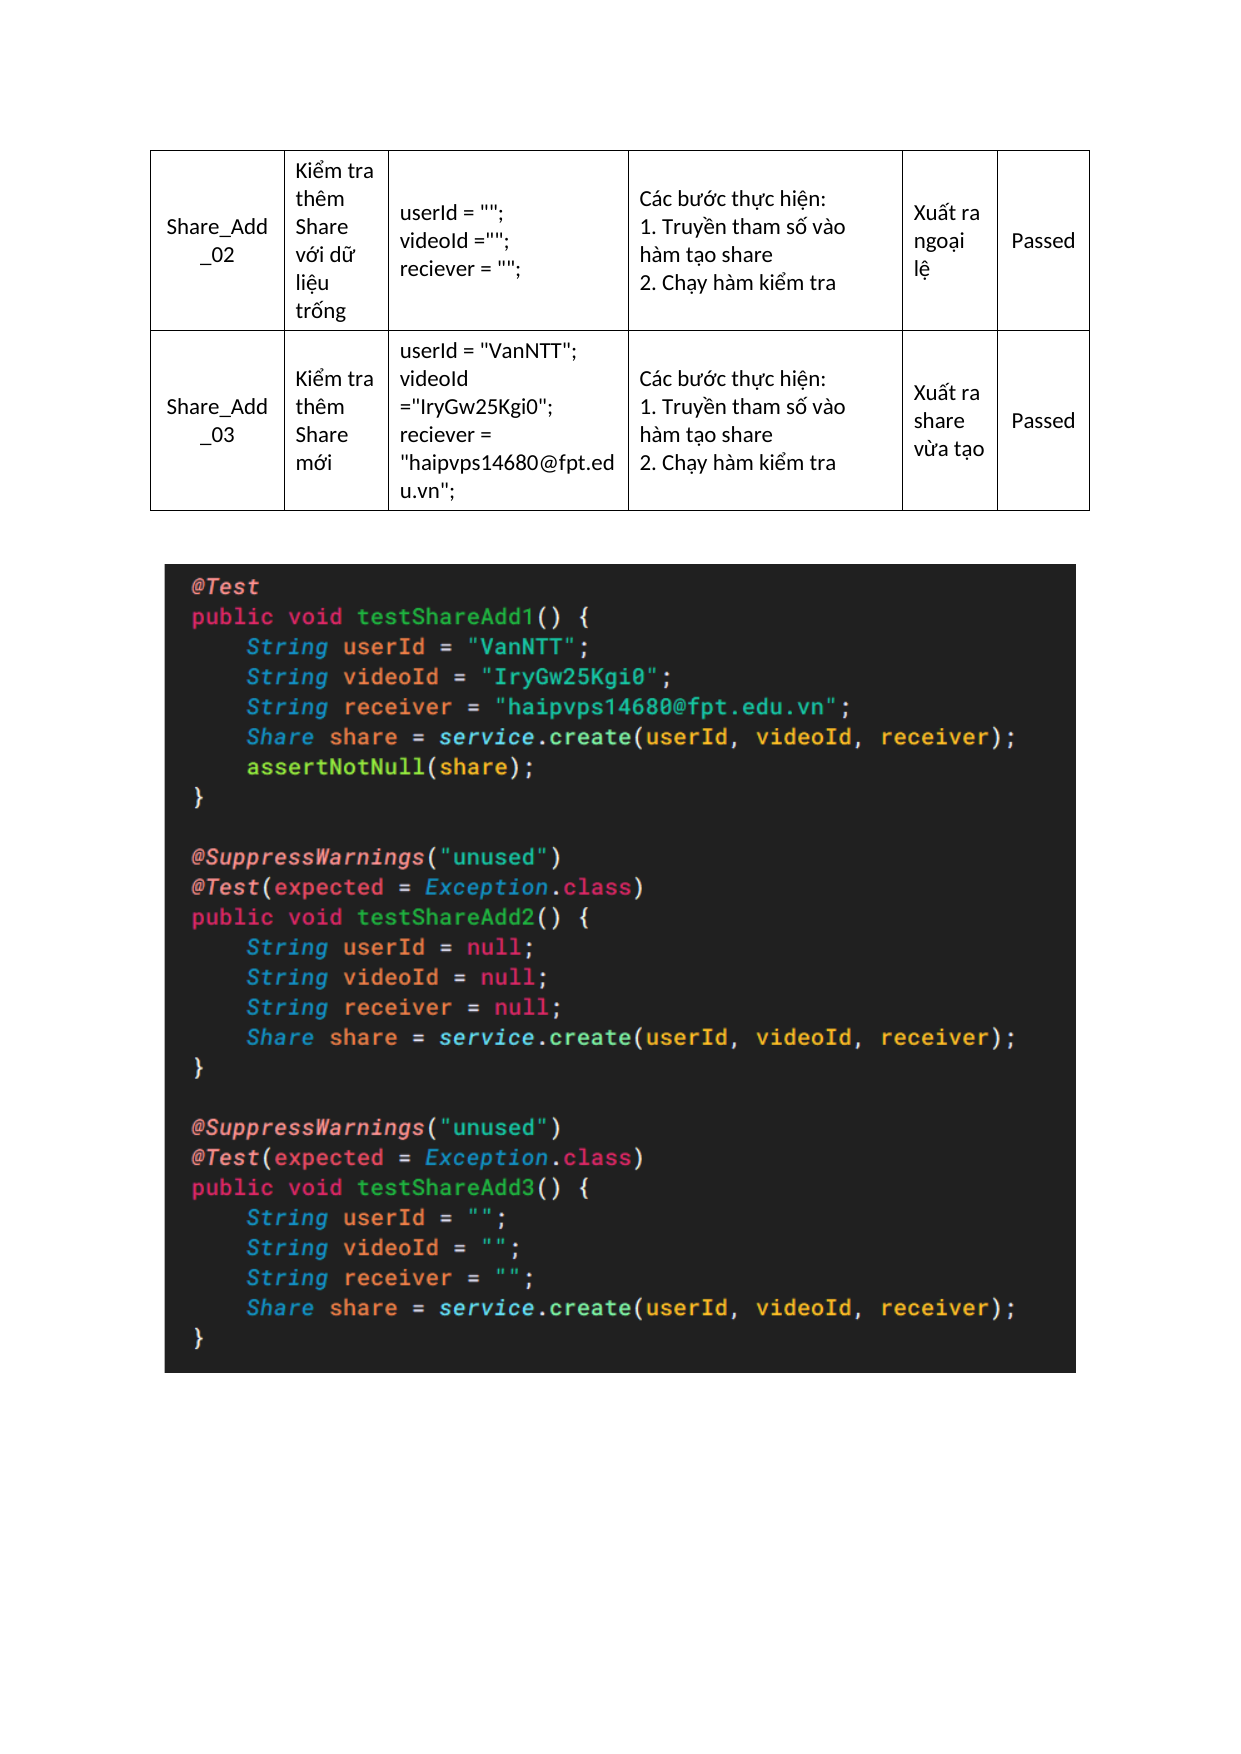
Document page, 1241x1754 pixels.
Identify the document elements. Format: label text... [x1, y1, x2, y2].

table_cell Kiểm tra thêm Share với dữ liệu trống [285, 151, 388, 330]
table_cell Kiểm tra thêm Share mới [285, 331, 388, 510]
table_cell Passed [998, 151, 1089, 330]
table_cell Share_Add_02 [151, 151, 284, 330]
table_cell Xuất ra ngoại lệ [903, 151, 997, 330]
table_cell userId = "VanNTT"; videoId ="IryGw25Kgi0"; reciever = "haipvps14680@fpt.edu.vn"; [389, 331, 628, 510]
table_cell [629, 151, 902, 330]
table_cell userId = ""; videoId =""; reciever = ""; [389, 151, 628, 330]
table_cell Xuất ra share vừa tạo [903, 331, 997, 510]
table_cell Share_Add_03 [151, 331, 284, 510]
picture [164, 564, 1076, 1373]
table_cell Passed [998, 331, 1089, 510]
table_cell Các bước thực hiện: 1. Truyền tham số vào hàm tạo share 2. Chạy hàm kiểm tra [629, 331, 902, 510]
